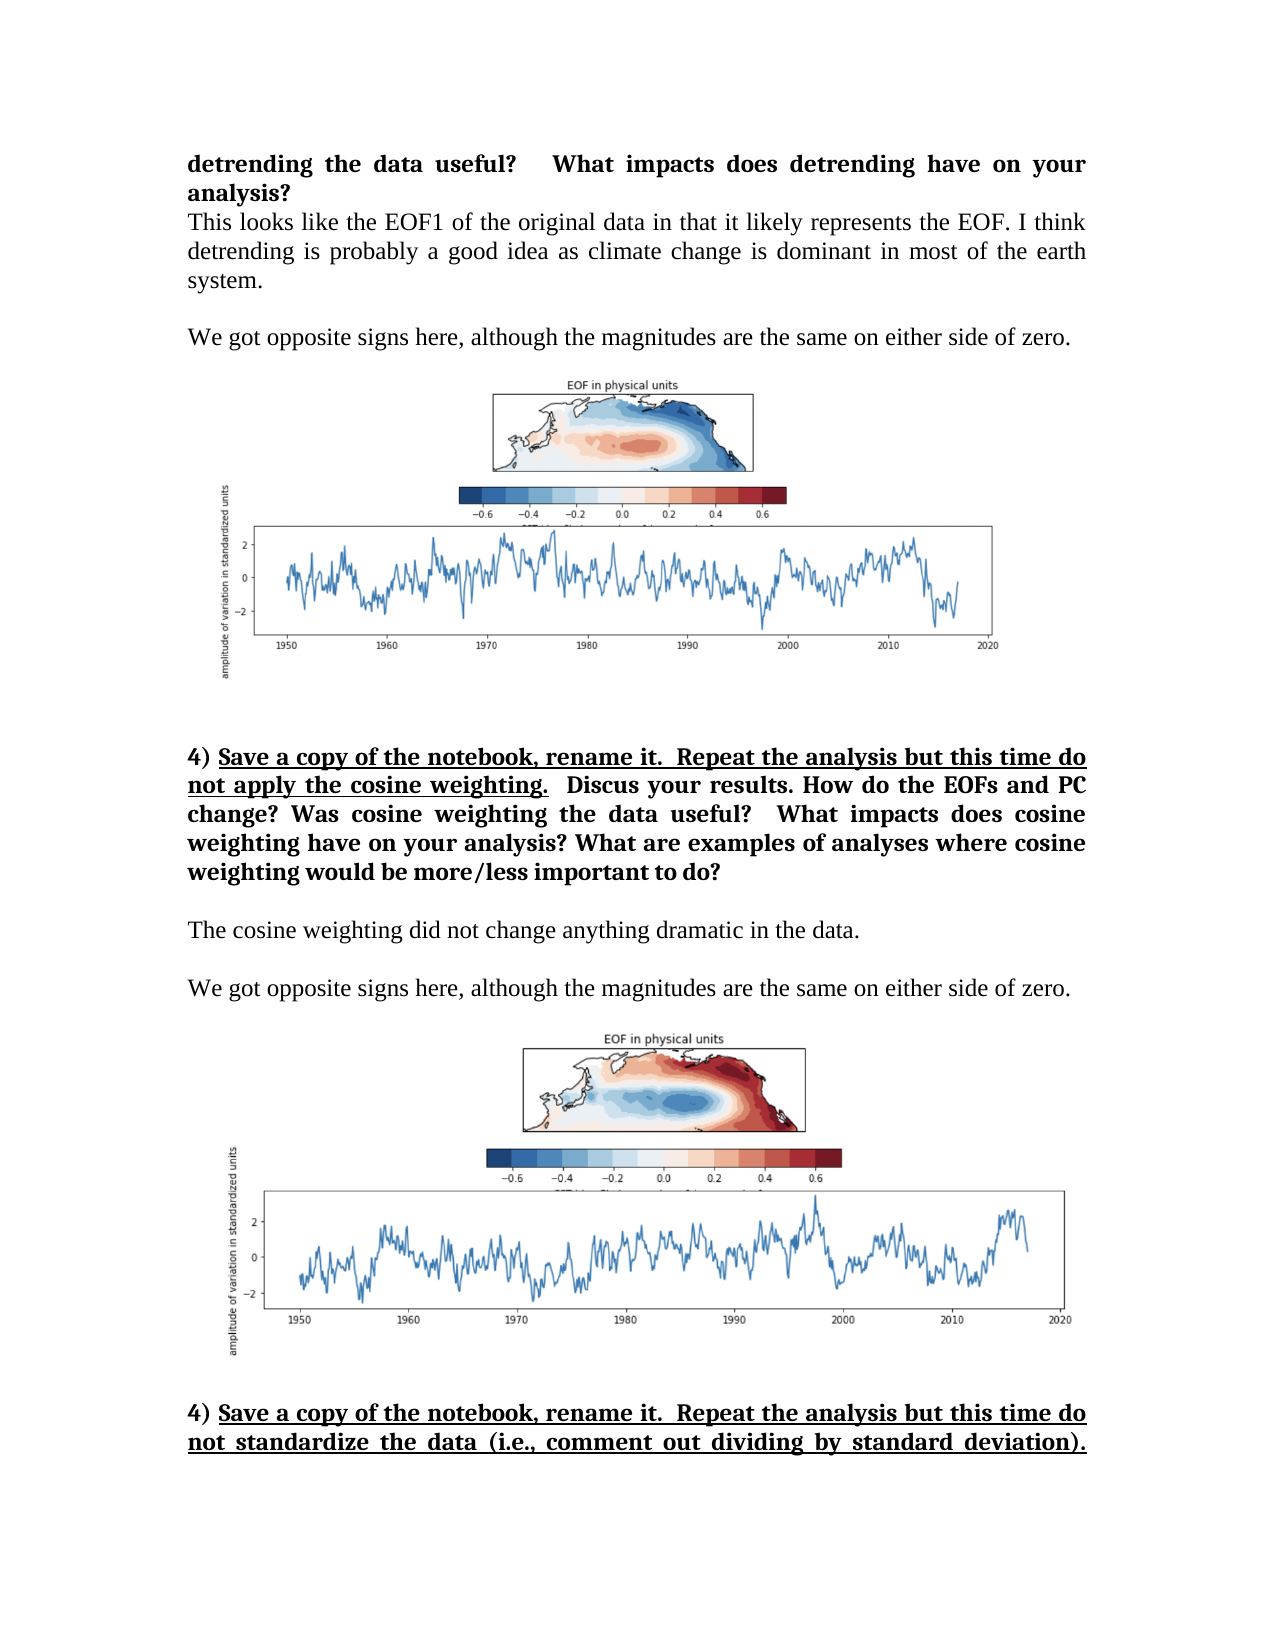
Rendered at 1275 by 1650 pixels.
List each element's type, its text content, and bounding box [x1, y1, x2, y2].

text The cosine weighting did not change anything dramatic in the data. [187, 915, 1087, 944]
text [187, 1399, 1087, 1452]
text This looks like the EOF1 of the original data in that it likely represents the EOF. I think detrending is probably a good idea as climate change is dominant in most of the earth system. [187, 207, 1087, 294]
text 4) Save a copy of the notebook, rename it. Repeat the analysis but this time do not apply the cosine weighting. Discus your results. How do the EOFs and PC change? Was cosine weighting the data useful? What impacts does cosine weighting have on your analysis? What are examples of analyses where cosine weighting would be more/less important to do? [187, 743, 1087, 886]
picture [187, 380, 1088, 686]
text We got opposite signs here, although the magnitudes are the same on either side of zero. [187, 322, 1087, 351]
text We got opposite signs here, although the magnitudes are the same on either side of zero. [187, 973, 1087, 1001]
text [187, 150, 1087, 207]
picture [187, 1030, 1088, 1371]
